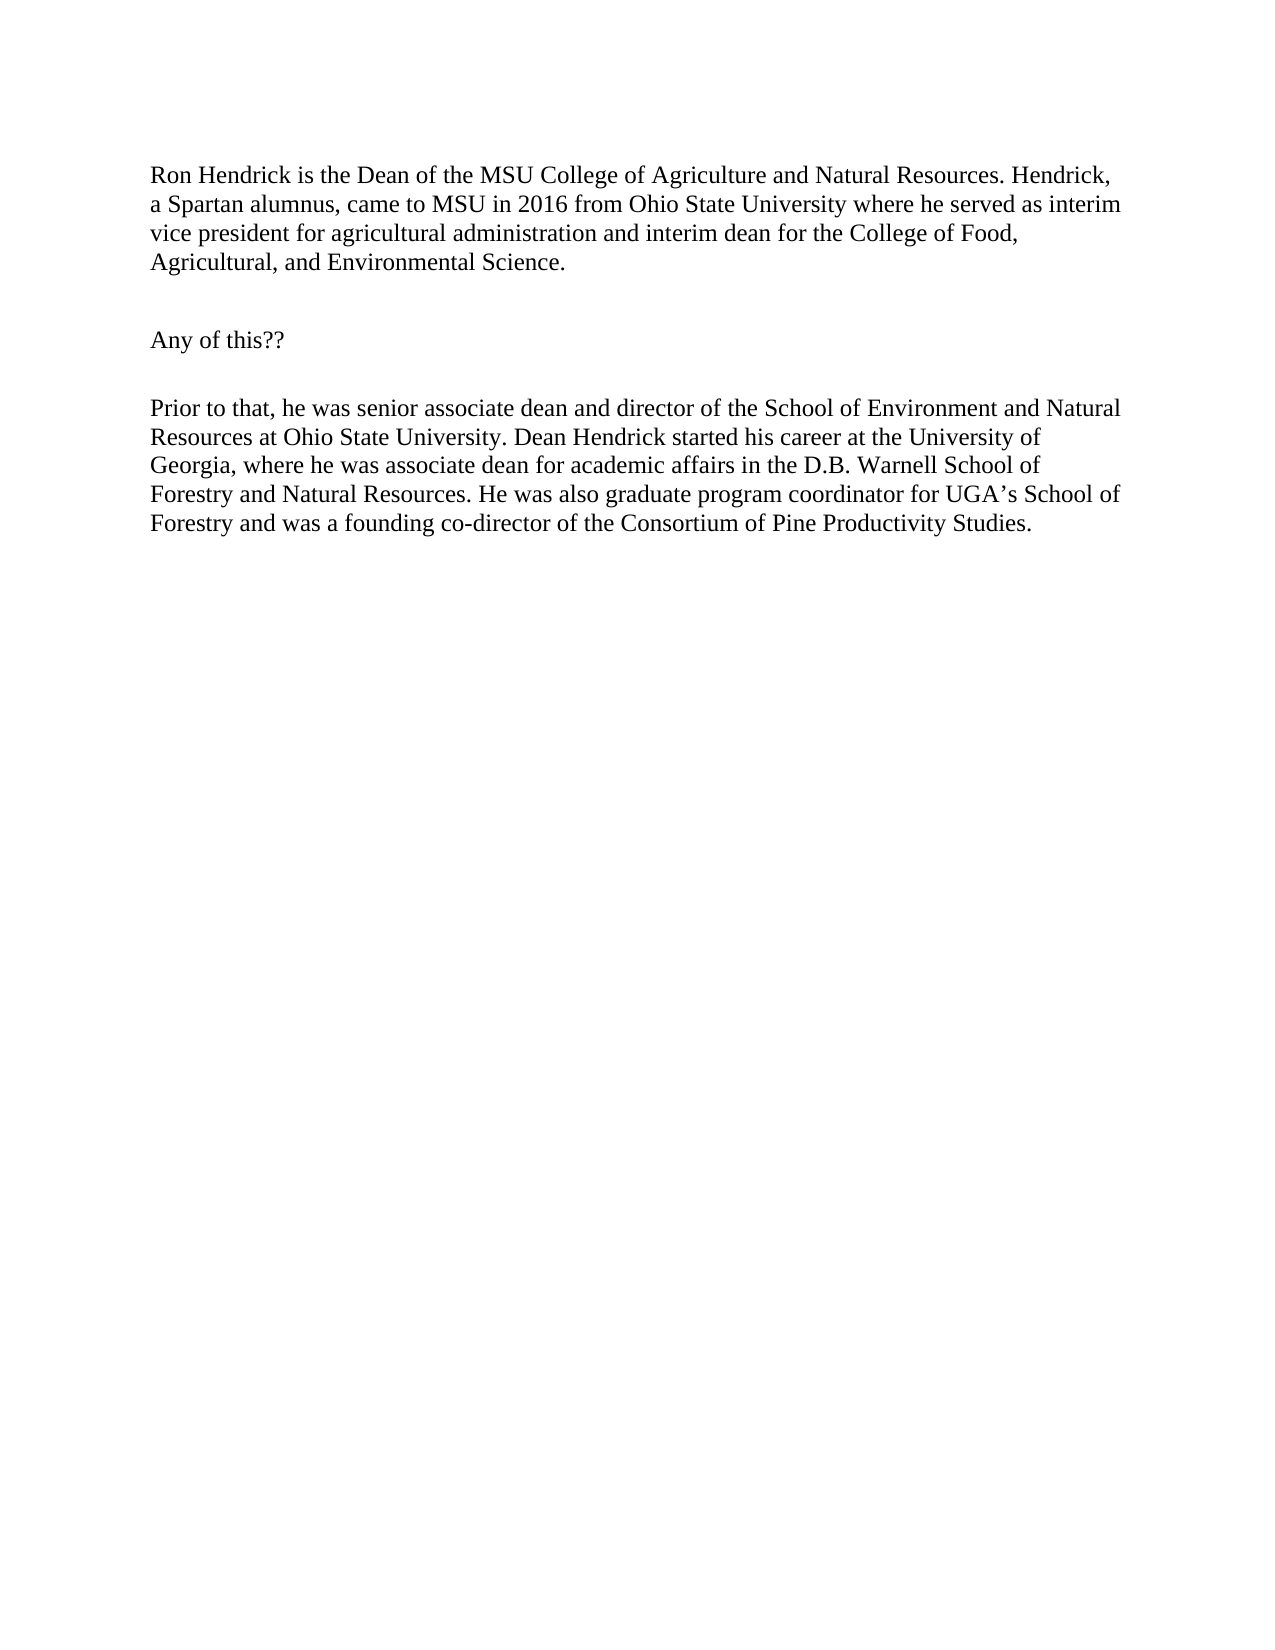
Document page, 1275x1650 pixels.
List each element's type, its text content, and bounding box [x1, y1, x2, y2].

text Ron Hendrick is the Dean of the MSU College of Agriculture and Natural Resources. Hendrick, a Spartan alumnus, came to MSU in 2016 from Ohio State University where he served as interim vice president for agricultural administration and interim dean for the College of Food, Agricultural, and Environmental Science. [150, 160, 1125, 275]
text Prior to that, he was senior associate dean and director of the School of Environment and Natural Resources at Ohio State University. Dean Hendrick started his career at the University of Georgia, where he was associate dean for academic affairs in the D.B. Warnell School of Forestry and Natural Resources. He was also graduate program coordinator for UGA’s School of Forestry and was a founding co-director of the Consortium of Pine Productivity Studies. [150, 393, 1125, 537]
text Any of this?? [150, 325, 1125, 382]
